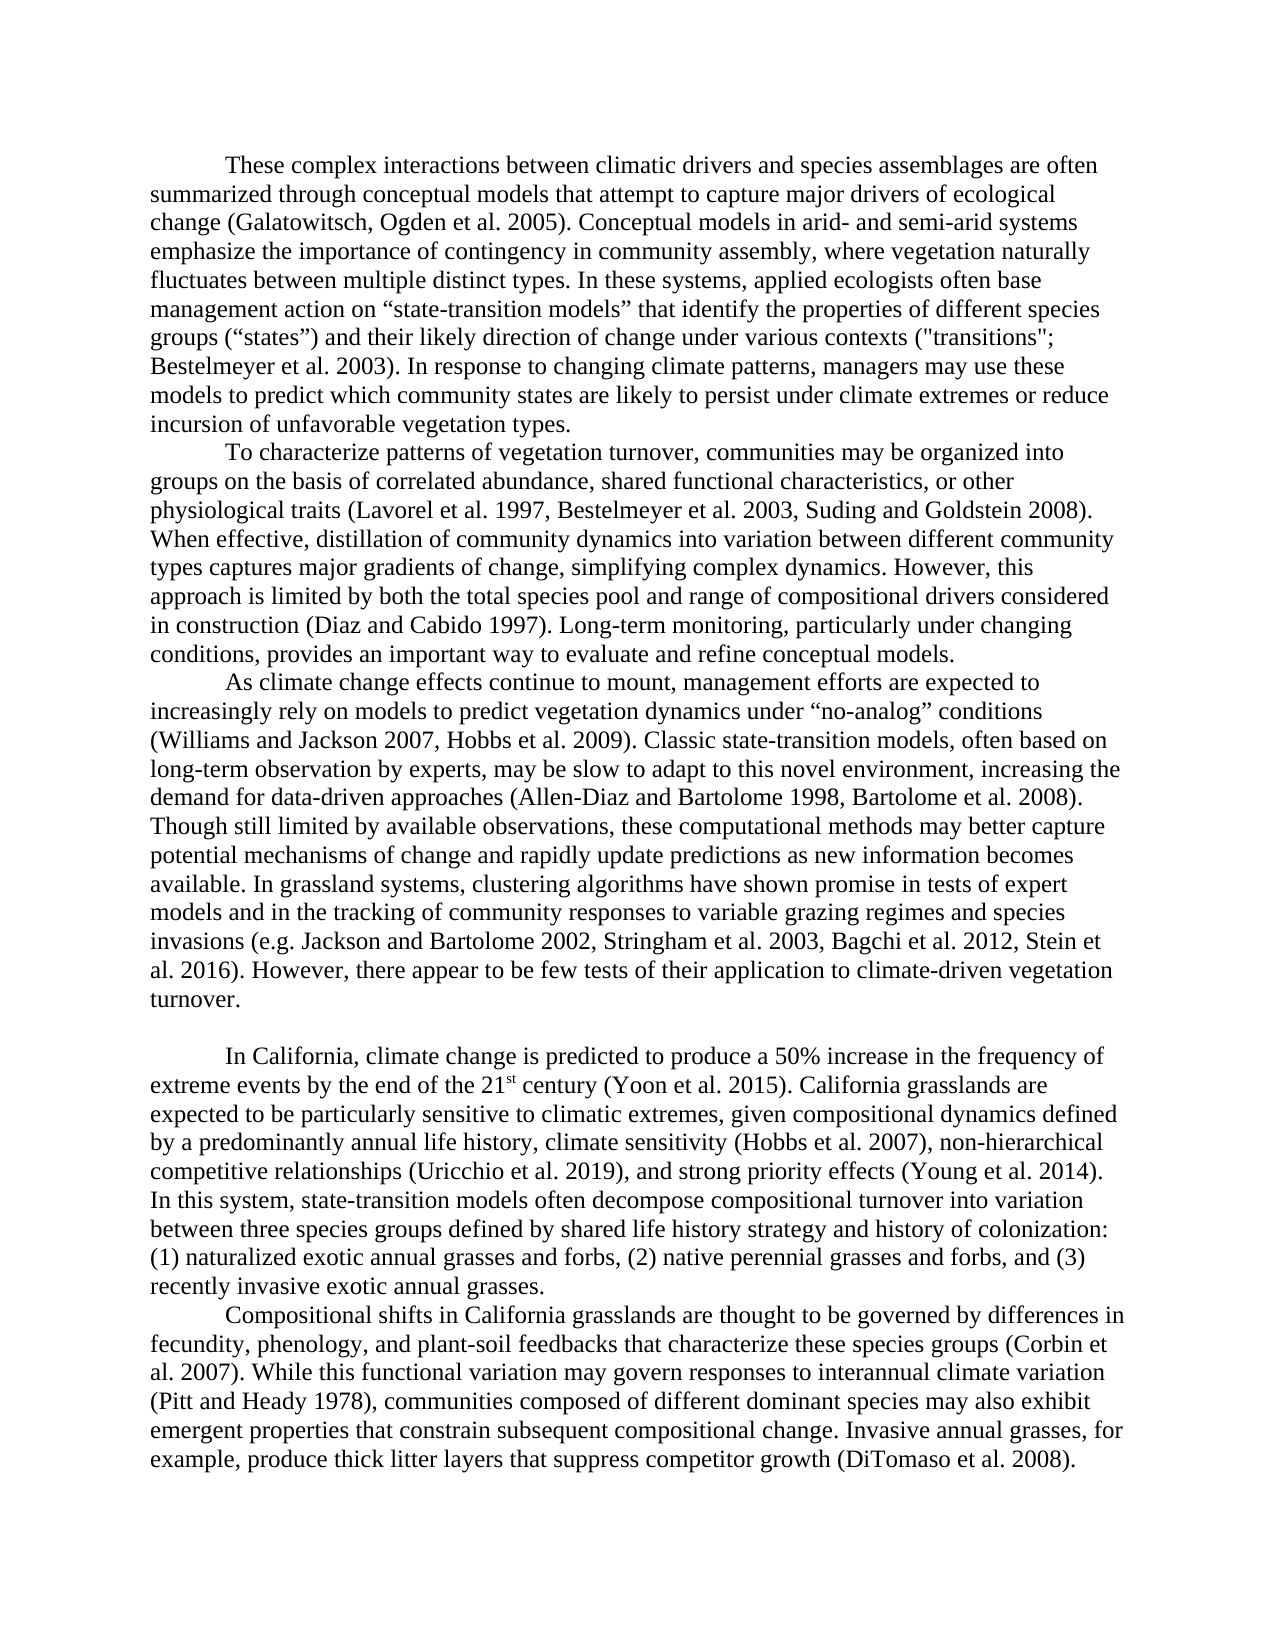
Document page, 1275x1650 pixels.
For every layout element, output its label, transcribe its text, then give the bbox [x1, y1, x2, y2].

text As climate change effects continue to mount, management efforts are expected to increasingly rely on models to predict vegetation dynamics under “no-analog” conditions (Williams and Jackson 2007, Hobbs et al. 2009). Classic state-transition models, often based on long-term observation by experts, may be slow to adapt to this novel environment, increasing the demand for data-driven approaches (Allen-Diaz and Bartolome 1998, Bartolome et al. 2008). Though still limited by available observations, these computational methods may better capture potential mechanisms of change and rapidly update predictions as new information becomes available. In grassland systems, clustering algorithms have shown promise in tests of expert models and in the tracking of community responses to variable grazing regimes and species invasions (e.g. Jackson and Bartolome 2002, Stringham et al. 2003, Bagchi et al. 2012, Stein et al. 2016). However, there appear to be few tests of their application to climate-driven vegetation turnover. [150, 667, 1125, 1012]
text To characterize patterns of vegetation turnover, communities may be organized into groups on the basis of correlated abundance, shared functional characteristics, or other physiological traits (Lavorel et al. 1997, Bestelmeyer et al. 2003, Suding and Goldstein 2008). When effective, distillation of community dynamics into variation between different community types captures major gradients of change, simplifying complex dynamics. However, this approach is limited by both the total species pool and range of compositional drivers considered in construction (Diaz and Cabido 1997). Long-term monitoring, particularly under changing conditions, provides an important way to evaluate and refine conceptual models. [150, 437, 1125, 667]
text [150, 1300, 1125, 1472]
text In California, climate change is predicted to produce a 50% increase in the frequency of extreme events by the end of the 21st century (Yoon et al. 2015). California grasslands are expected to be particularly sensitive to climatic extremes, given compositional dynamics defined by a predominantly annual life history, climate sensitivity (Hobbs et al. 2007), non-hierarchical competitive relationships (Uricchio et al. 2019), and strong priority effects (Young et al. 2014). In this system, state-transition models often decompose compositional turnover into variation between three species groups defined by shared life history strategy and history of colonization: (1) naturalized exotic annual grasses and forbs, (2) native perennial grasses and forbs, and (3) recently invasive exotic annual grasses. [150, 1041, 1125, 1300]
text These complex interactions between climatic drivers and species assemblages are often summarized through conceptual models that attempt to capture major drivers of ecological change (Galatowitsch, Ogden et al. 2005). Conceptual models in arid- and semi-arid systems emphasize the importance of contingency in community assembly, where vegetation naturally fluctuates between multiple distinct types. In these systems, applied ecologists often base management action on “state-transition models” that identify the properties of different species groups (“states”) and their likely direction of change under various contexts ("transitions"; Bestelmeyer et al. 2003). In response to changing climate patterns, managers may use these models to predict which community states are likely to persist under climate extremes or reduce incursion of unfavorable vegetation types. [150, 150, 1125, 437]
